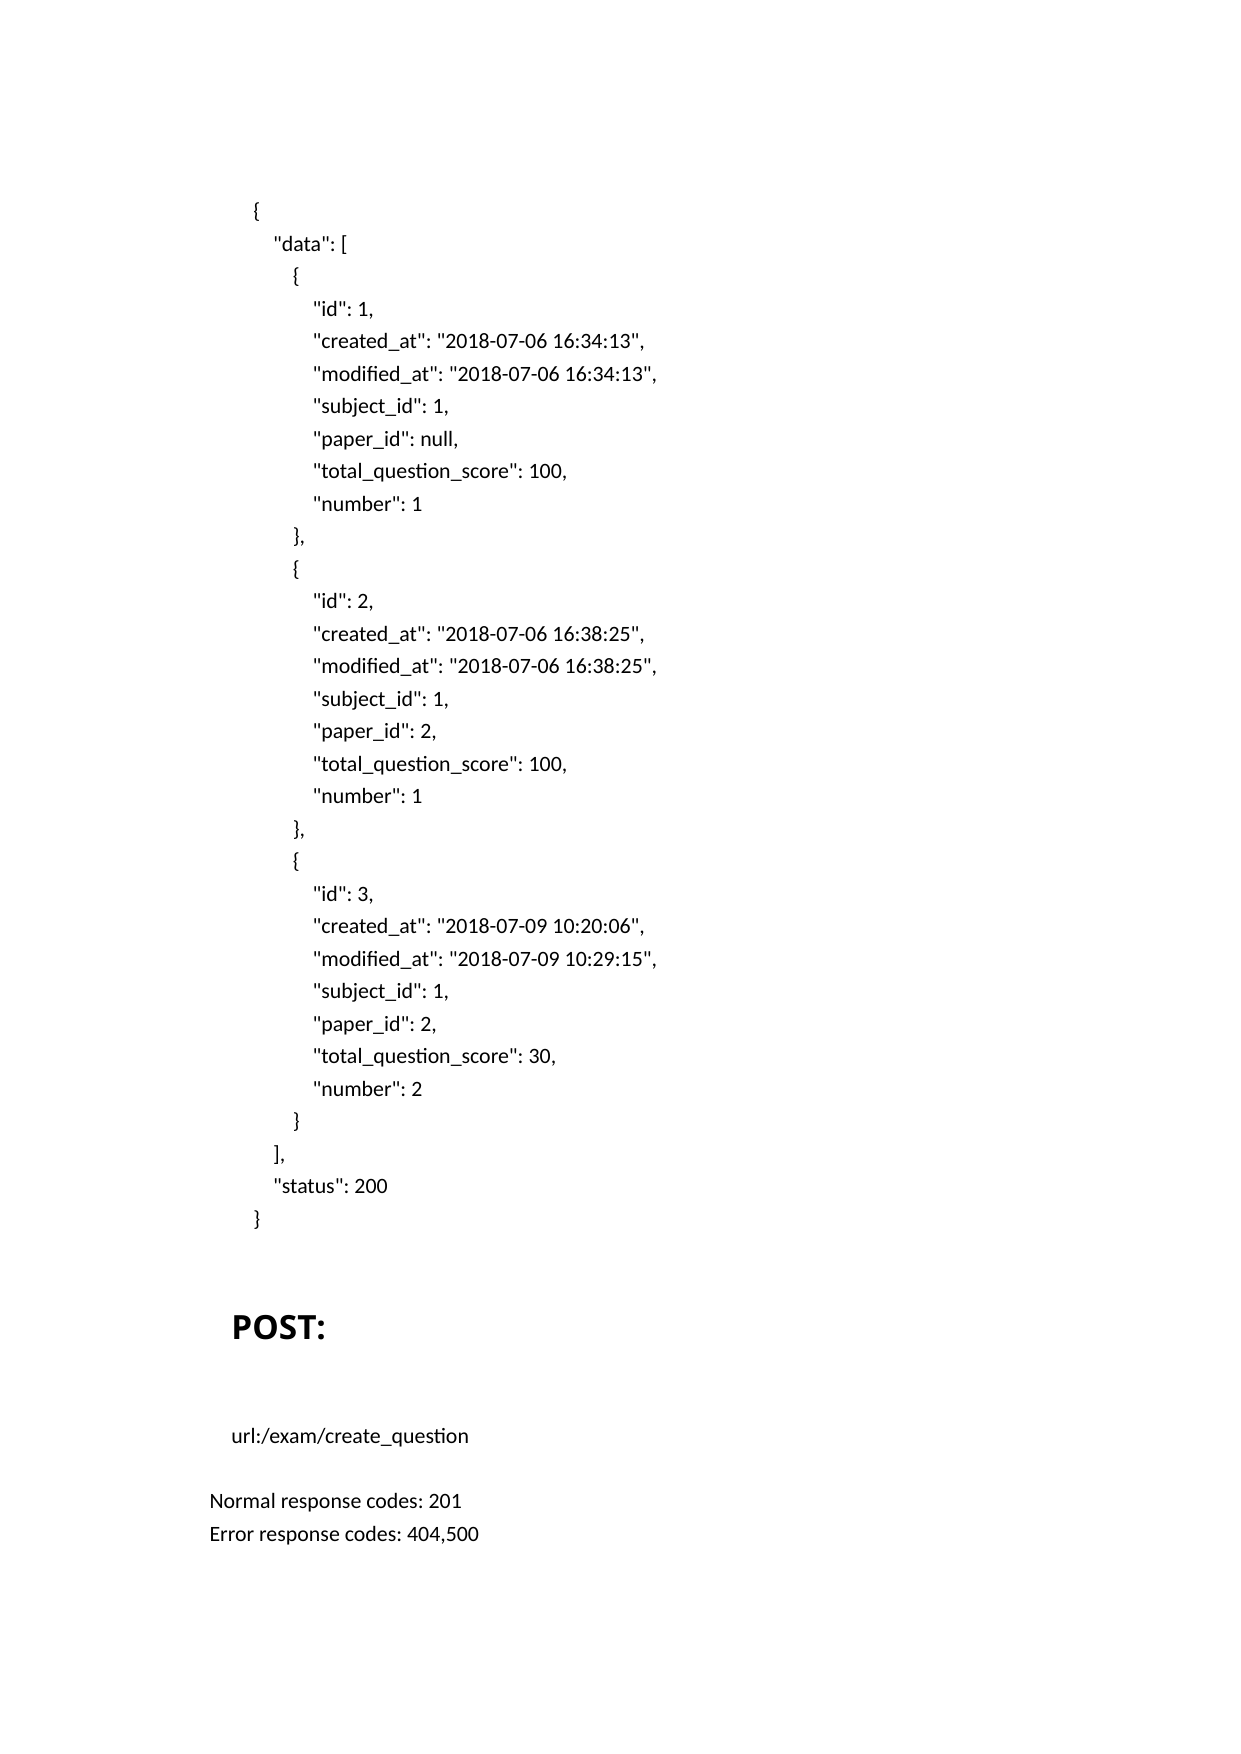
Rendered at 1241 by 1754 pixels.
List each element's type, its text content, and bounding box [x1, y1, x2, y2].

text "modified_at": "2018-07-06 16:34:13", [253, 357, 1053, 389]
text "created_at": "2018-07-06 16:34:13", [253, 324, 1053, 357]
text "total_question_score": 100, [253, 454, 1053, 487]
text "created_at": "2018-07-06 16:38:25", [253, 617, 1053, 649]
text "modified_at": "2018-07-09 10:29:15", [253, 942, 1053, 974]
text "paper_id": null, [253, 422, 1053, 454]
text url:/exam/create_question [187, 1419, 1053, 1452]
subtitle POST: [187, 1294, 1053, 1359]
text "data": [ [253, 227, 1053, 259]
text "paper_id": 2, [253, 714, 1053, 747]
text "created_at": "2018-07-09 10:20:06", [253, 909, 1053, 942]
text { [253, 844, 1053, 877]
text "number": 1 [253, 487, 1053, 519]
text "number": 2 [253, 1072, 1053, 1104]
text { [253, 552, 1053, 584]
text "subject_id": 1, [253, 389, 1053, 422]
text { [253, 259, 1053, 292]
text "id": 2, [253, 584, 1053, 617]
text "status": 200 [253, 1169, 1053, 1202]
text }, [253, 812, 1053, 844]
text "subject_id": 1, [253, 974, 1053, 1007]
text Normal response codes: 201 [209, 1484, 1053, 1517]
text "subject_id": 1, [253, 682, 1053, 714]
text { [253, 194, 1053, 227]
text "paper_id": 2, [253, 1007, 1053, 1039]
text }, [253, 519, 1053, 552]
text "modified_at": "2018-07-06 16:38:25", [253, 649, 1053, 682]
text "number": 1 [253, 779, 1053, 812]
text "id": 3, [253, 877, 1053, 909]
text } [253, 1202, 1053, 1234]
text } [253, 1104, 1053, 1137]
text "total_question_score": 30, [253, 1039, 1053, 1072]
text "id": 1, [253, 292, 1053, 324]
text Error response codes: 404,500 [209, 1517, 1053, 1549]
text ], [253, 1137, 1053, 1169]
text "total_question_score": 100, [253, 747, 1053, 779]
